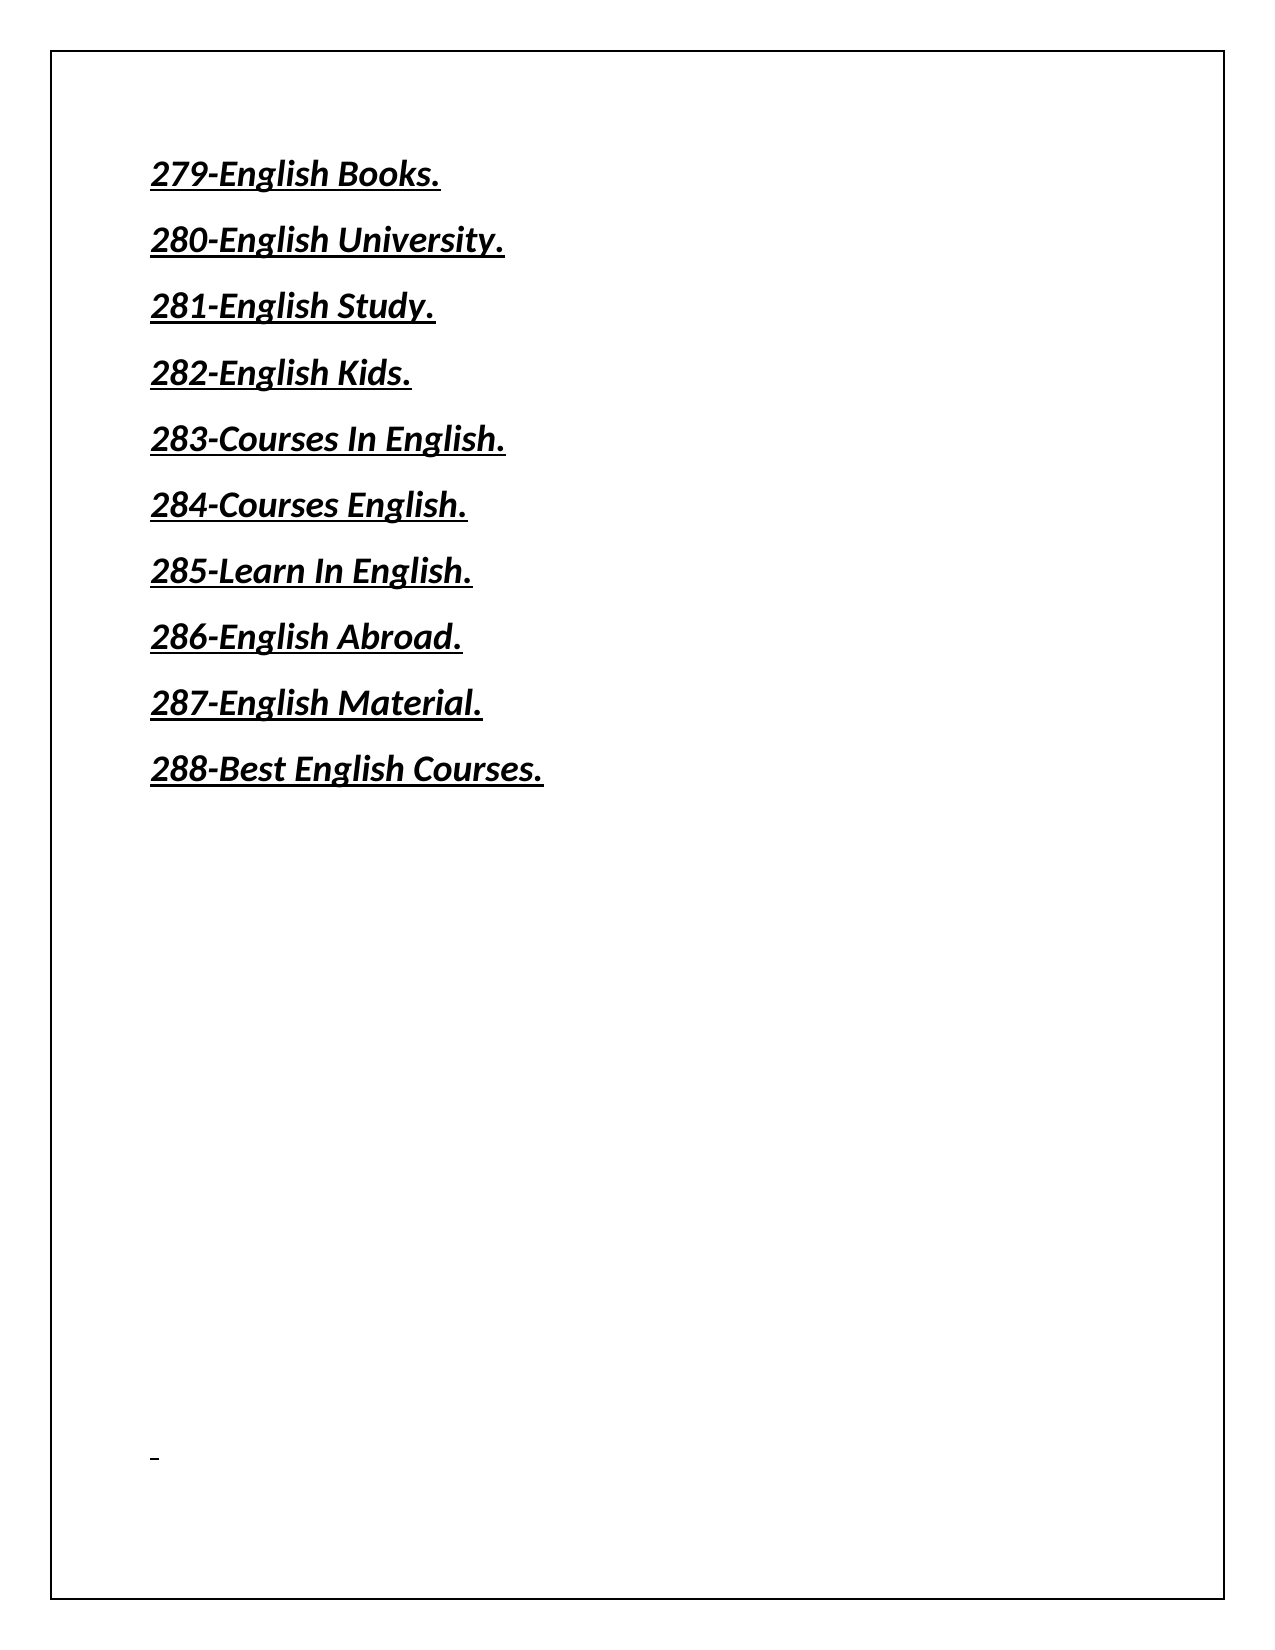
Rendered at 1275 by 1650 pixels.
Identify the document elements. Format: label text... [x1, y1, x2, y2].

text 288-Best English Courses. [150, 745, 1125, 791]
text 281-English Study. [150, 282, 1125, 328]
text 285-Learn In English. [150, 547, 1125, 593]
text 283-Courses In English. [150, 414, 1125, 460]
text 282-English Kids. [150, 348, 1125, 394]
text 279-English Books. [150, 150, 1125, 196]
text 280-English University. [150, 216, 1125, 262]
text 287-English Material. [150, 679, 1125, 725]
text 284-Courses English. [150, 481, 1125, 527]
text 286-English Abroad. [150, 613, 1125, 659]
